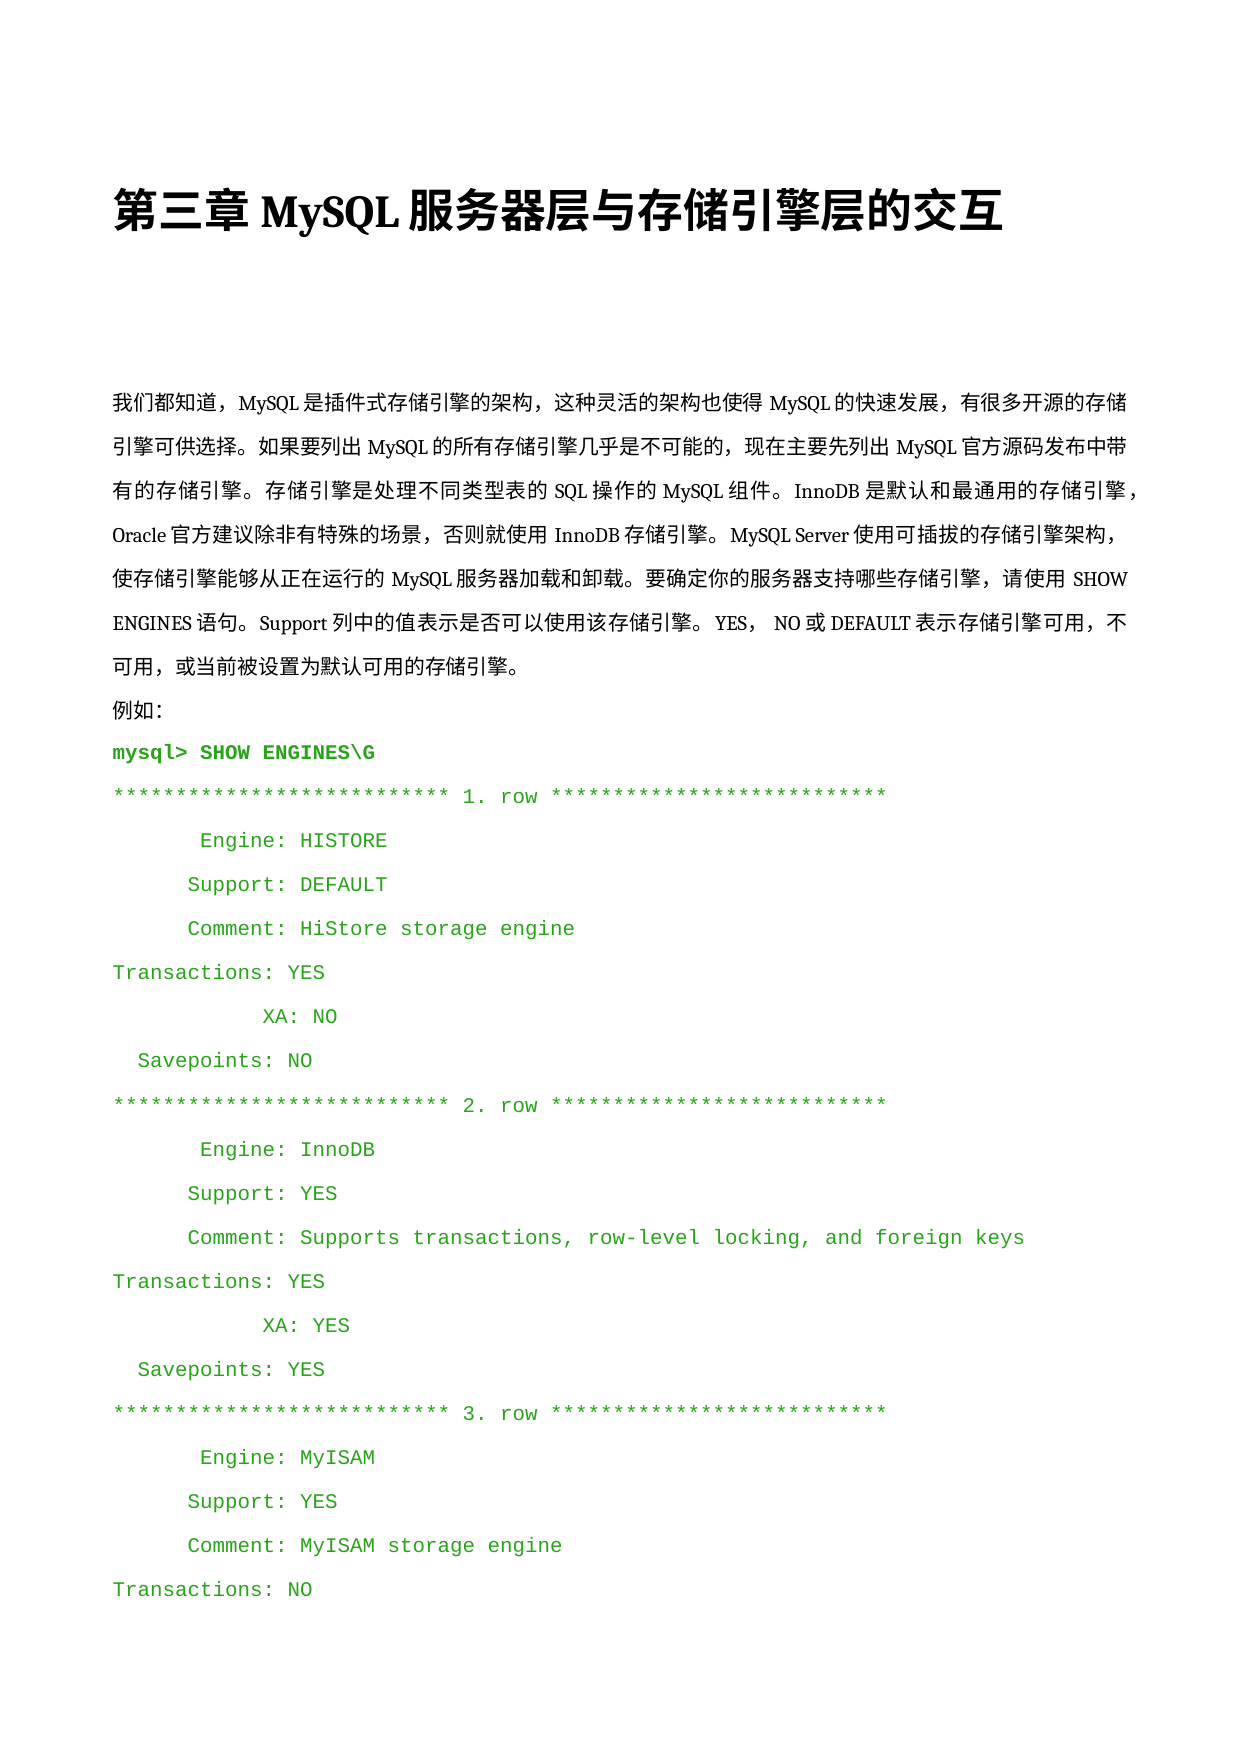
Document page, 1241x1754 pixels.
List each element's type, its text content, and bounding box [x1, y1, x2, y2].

text XA: YES [112, 1305, 1128, 1349]
text 例如： [112, 688, 1128, 732]
subtitle 第三章 MySQL服务器层与存储引擎层的交互 [112, 163, 1128, 251]
text mysql> SHOW ENGINES\G [112, 732, 1128, 776]
text Savepoints: NO [112, 1040, 1128, 1084]
text Comment: HiStore storage engine [112, 908, 1128, 952]
text Comment: Supports transactions, row-level locking, and foreign keys [112, 1217, 1128, 1261]
text Savepoints: YES [112, 1349, 1128, 1393]
text Engine: MyISAM [112, 1437, 1128, 1481]
text *************************** 2. row *************************** [112, 1084, 1128, 1128]
text Transactions: YES [112, 1261, 1128, 1305]
text *************************** 3. row *************************** [112, 1393, 1128, 1437]
text 我们都知道，MySQL是插件式存储引擎的架构，这种灵活的架构也使得MySQL的快速发展，有很多开源的存储引擎可供选择。如果要列出MySQL的所有存储引擎几乎是不可能的，现在主要先列出MySQL官方源码发布中带有的存储引擎。存储引擎是处理不同类型表的SQL操作的MySQL组件。InnoDB是默认和最通用的存储引擎，Oracle官方建议除非有特殊的场景，否则就使用InnoDB存储引擎。MySQL Server使用可插拔的存储引擎架构，使存储引擎能够从正在运行的MySQL服务器加载和卸载。要确定你的服务器支持哪些存储引擎，请使用 SHOW ENGINES语句。Support列中的值表示是否可以使用该存储引擎。YES， NO或DEFAULT表示存储引擎可用，不可用，或当前被设置为默认可用的存储引擎。 [112, 379, 1128, 688]
text XA: NO [112, 996, 1128, 1040]
text Support: DEFAULT [112, 864, 1128, 908]
text Transactions: NO [112, 1569, 1128, 1613]
text Support: YES [112, 1481, 1128, 1525]
text Comment: MyISAM storage engine [112, 1525, 1128, 1569]
text Support: YES [112, 1172, 1128, 1217]
text Engine: InnoDB [112, 1128, 1128, 1172]
text *************************** 1. row *************************** [112, 776, 1128, 820]
text Transactions: YES [112, 952, 1128, 996]
text Engine: HISTORE [112, 820, 1128, 864]
